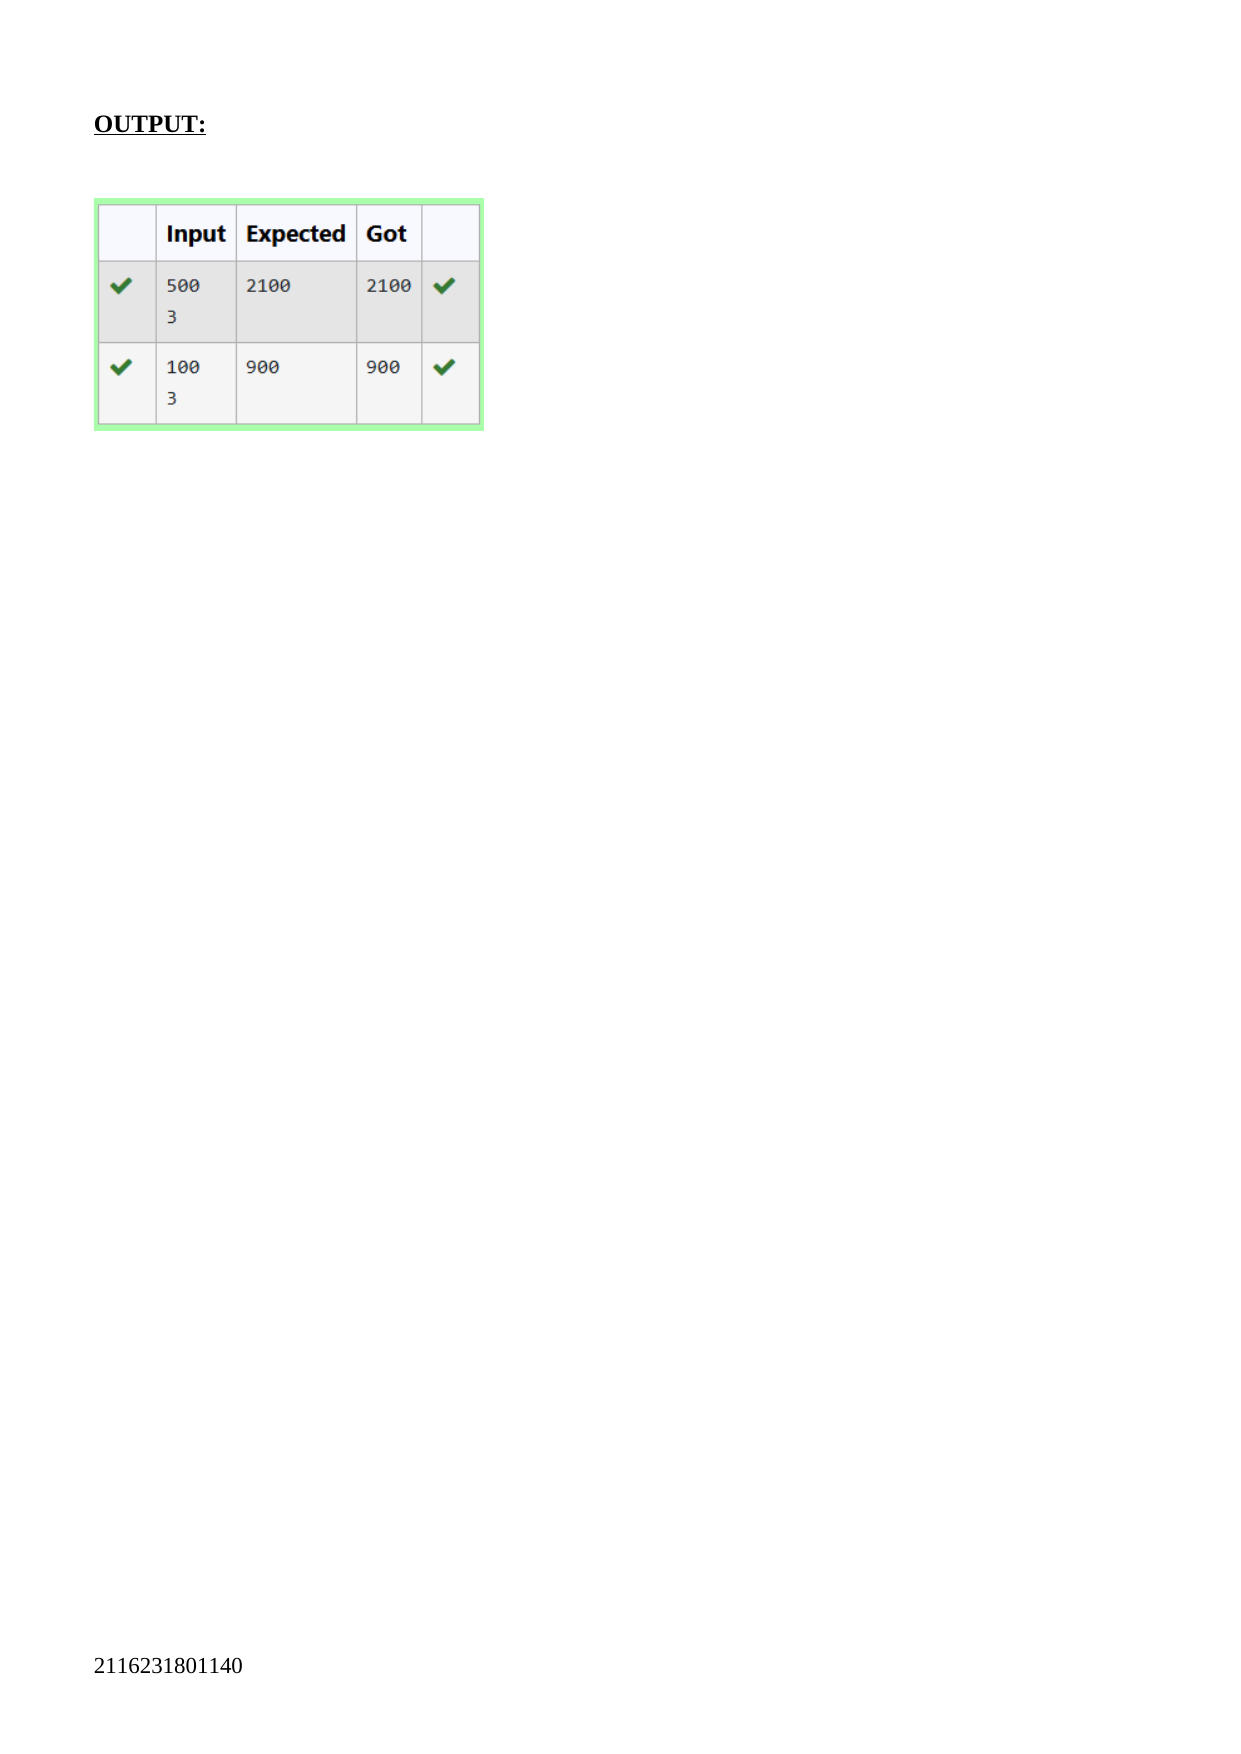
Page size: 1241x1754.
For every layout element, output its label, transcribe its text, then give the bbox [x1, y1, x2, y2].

picture [93, 198, 484, 431]
text OUTPUT: [94, 109, 1155, 137]
